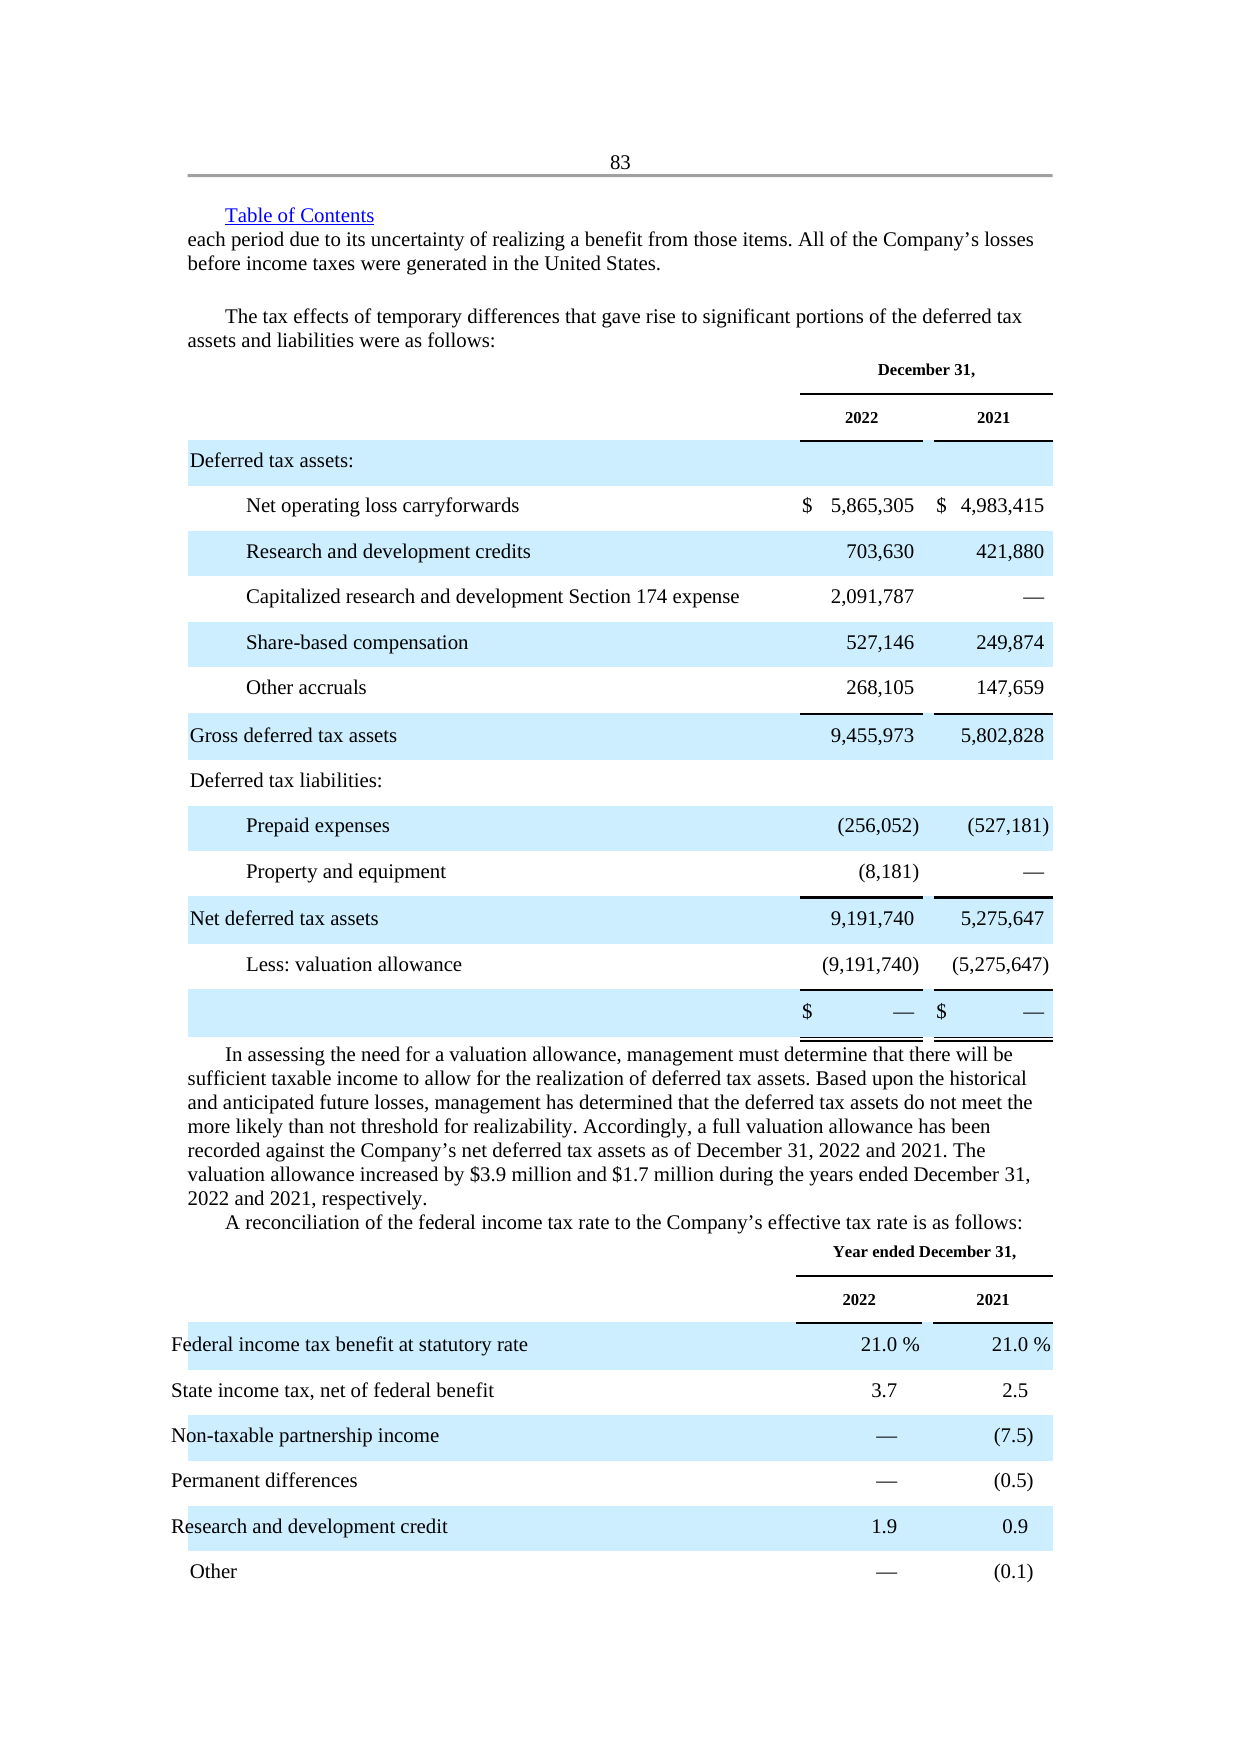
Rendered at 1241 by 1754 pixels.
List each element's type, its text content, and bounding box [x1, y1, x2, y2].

text Table of Contents [187, 203, 1053, 227]
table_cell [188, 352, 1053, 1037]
text each period due to its uncertainty of realizing a benefit from those items. All of the Company’s losses before income taxes were generated in the United States. [187, 227, 1053, 275]
text 83 [187, 150, 1053, 174]
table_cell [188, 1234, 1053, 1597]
text In assessing the need for a valuation allowance, management must determine that there will be sufficient taxable income to allow for the realization of deferred tax assets. Based upon the historical and anticipated future losses, management has determined that the deferred tax assets do not meet the more likely than not threshold for realizability. Accordingly, a full valuation allowance has been recorded against the Company’s net deferred tax assets as of December 31, 2022 and 2021. The valuation allowance increased by $3.9 million and $1.7 million during the years ended December 31, 2022 and 2021, respectively. [187, 1041, 1053, 1210]
text A reconciliation of the federal income tax rate to the Company’s effective tax rate is as follows: [187, 1210, 1053, 1234]
text The tax effects of temporary differences that gave rise to significant portions of the deferred tax assets and liabilities were as follows: [187, 304, 1053, 352]
